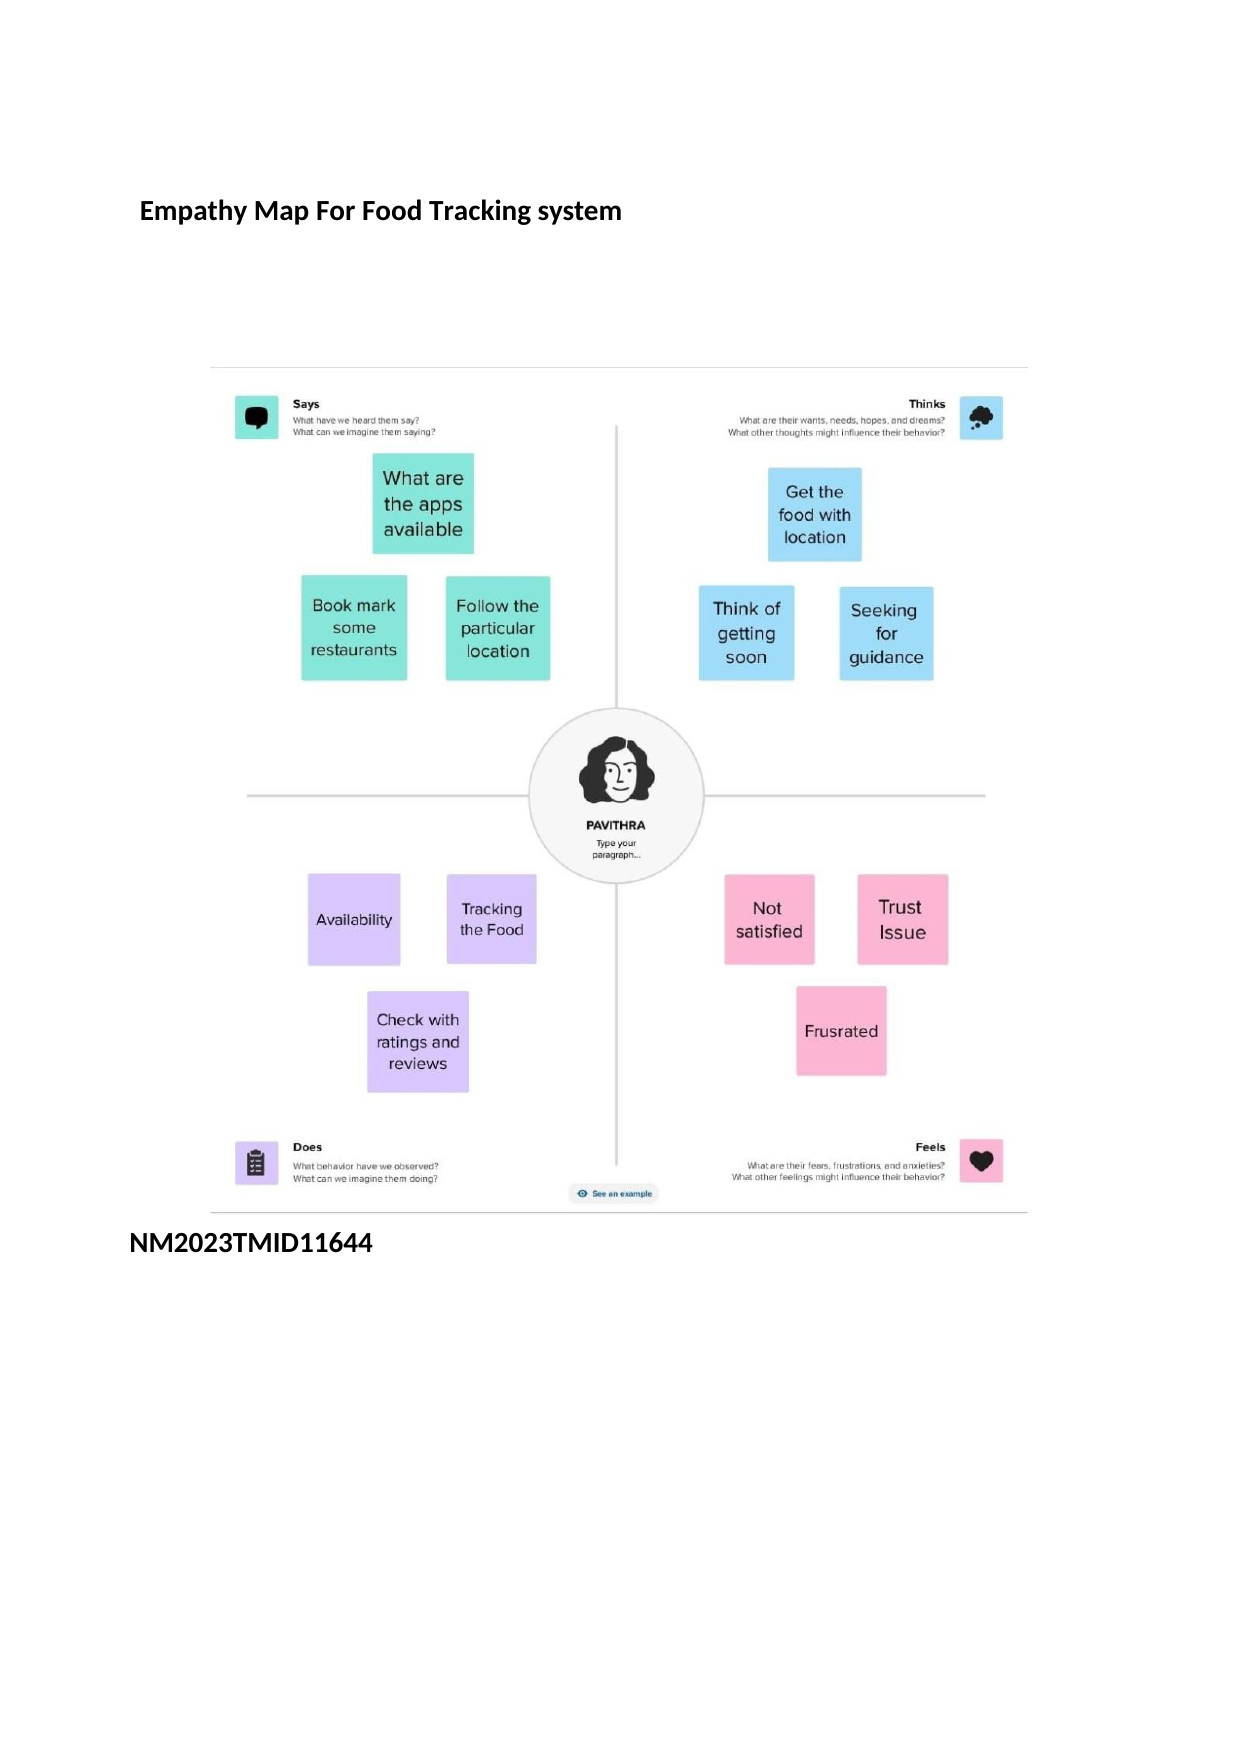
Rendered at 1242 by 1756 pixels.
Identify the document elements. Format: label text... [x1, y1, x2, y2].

text Empathy Map For Food Tracking system [139, 192, 1108, 228]
text NM2023TMID11644 [129, 339, 1108, 1260]
